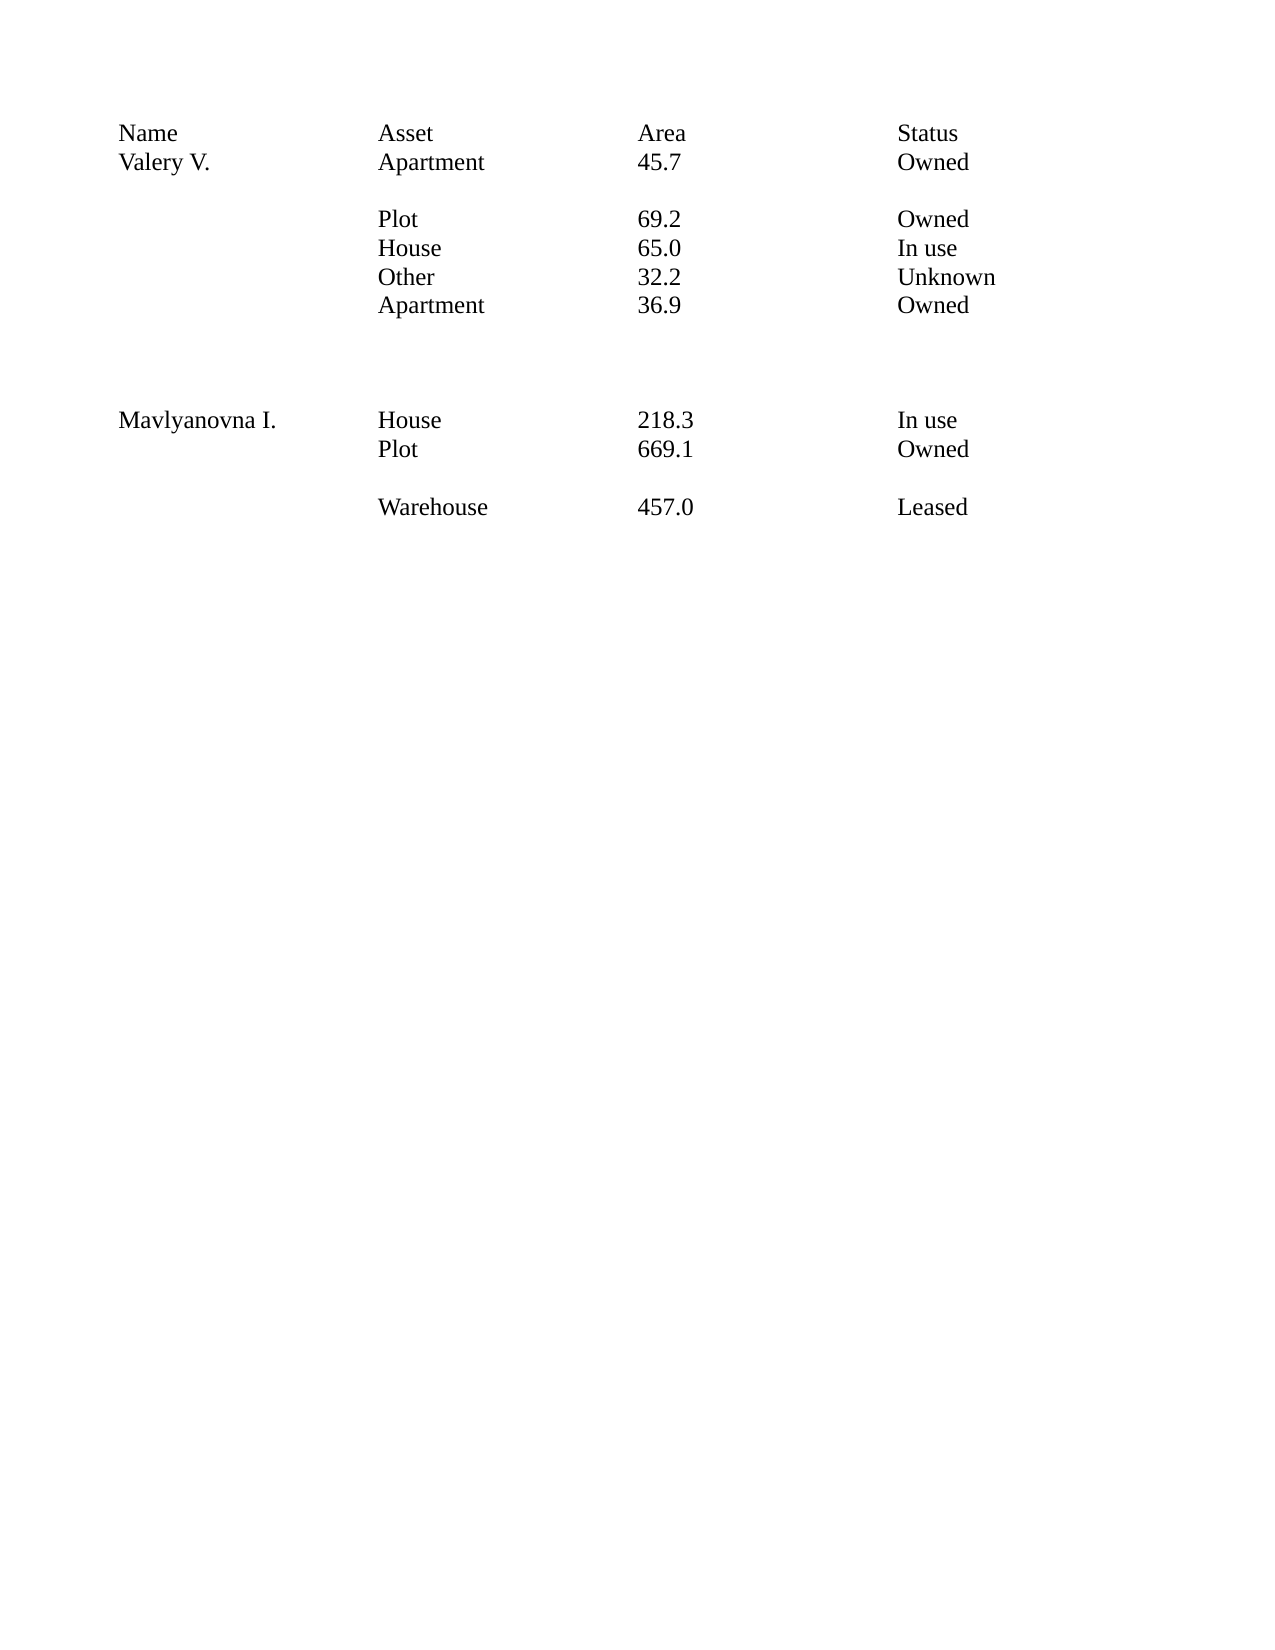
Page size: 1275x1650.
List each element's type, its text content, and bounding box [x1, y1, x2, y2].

table_cell 45.7 69.2 65.0 32.2 36.9 [638, 147, 897, 406]
table_cell Owned Owned In use Unknown Owned [897, 147, 1157, 406]
table_header Asset [378, 118, 637, 147]
table_cell Apartment Plot House Other Apartment [378, 147, 637, 406]
table_cell Mavlyanovna I. [118, 406, 378, 578]
table_cell 218.3 669.1 457.0 [638, 406, 897, 578]
table_header Status [897, 118, 1157, 147]
table_header Name [118, 118, 378, 147]
table_cell House Plot Warehouse [378, 406, 637, 578]
table_cell Valery V. [118, 147, 378, 406]
table_cell In use Owned Leased [897, 406, 1157, 578]
table_header Area [638, 118, 897, 147]
